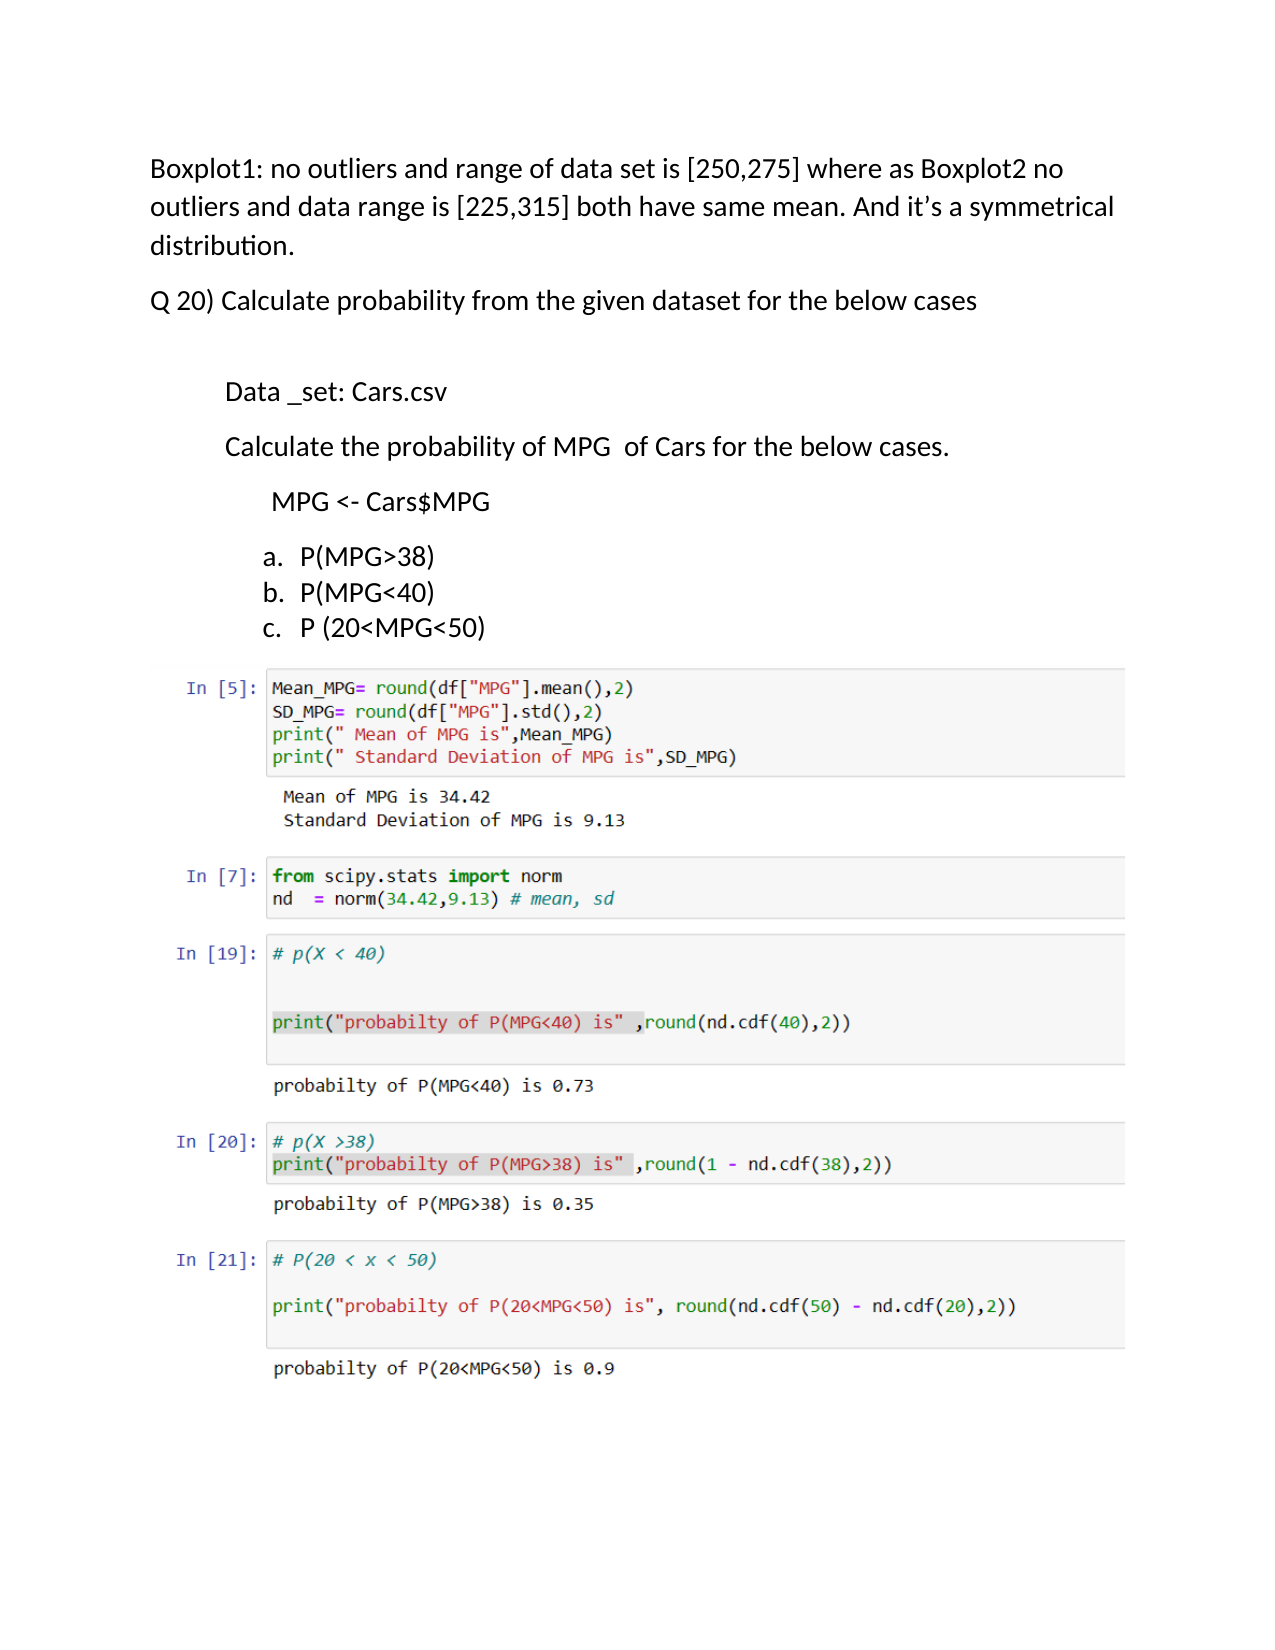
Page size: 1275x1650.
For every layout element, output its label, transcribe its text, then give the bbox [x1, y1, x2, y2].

text MPG <- Cars$MPG [225, 483, 1125, 518]
text Data _set: Cars.csv [225, 373, 1125, 408]
text Q 20) Calculate probability from the given dataset for the below cases [150, 282, 1125, 318]
list P (20<MPG<50) [262, 609, 1125, 645]
text Boxplot1: no outliers and range of data set is [250,275] where as Boxplot2 no outliers and data range is [225,315] both have same mean. And it’s a symmetrical distribution. [150, 150, 1125, 262]
picture [150, 664, 1125, 1397]
text Calculate the probability of MPG of Cars for the below cases. [225, 428, 1125, 463]
list P(MPG<40) [262, 574, 1125, 609]
list P(MPG>38) [262, 538, 1125, 574]
